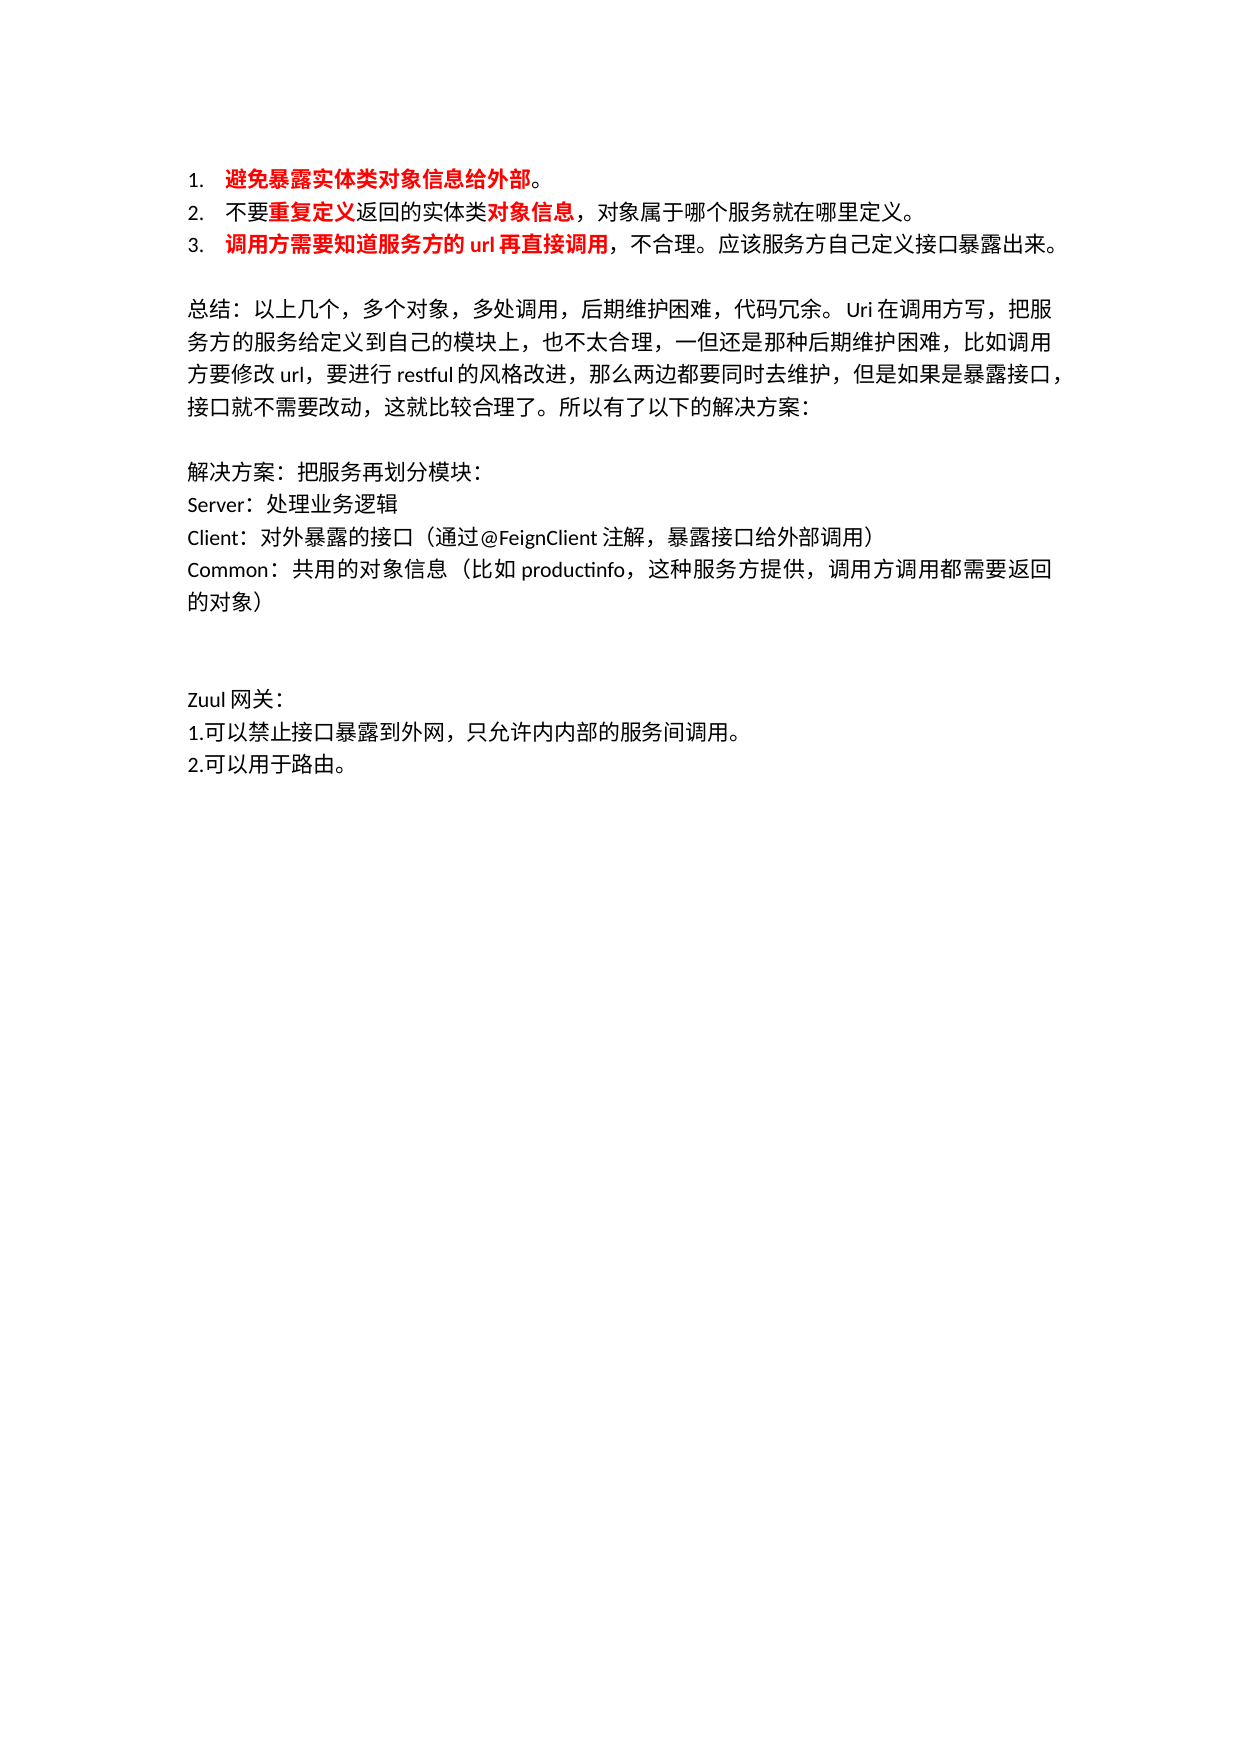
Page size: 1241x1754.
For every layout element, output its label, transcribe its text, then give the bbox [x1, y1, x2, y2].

text Server：处理业务逻辑 [187, 487, 1053, 519]
text 2.可以用于路由。 [187, 747, 1053, 779]
text Zuul网关： [187, 682, 1053, 714]
text 总结：以上几个，多个对象，多处调用，后期维护困难，代码冗余。Uri在调用方写，把服务方的服务给定义到自己的模块上，也不太合理，一但还是那种后期维护困难，比如调用方要修改url，要进行restful的风格改进，那么两边都要同时去维护，但是如果是暴露接口，接口就不需要改动，这就比较合理了。所以有了以下的解决方案： [187, 292, 1053, 422]
list 不要重复定义返回的实体类对象信息，对象属于哪个服务就在哪里定义。 [187, 194, 1053, 227]
text 1.可以禁止接口暴露到外网，只允许内内部的服务间调用。 [187, 714, 1053, 747]
text 解决方案：把服务再划分模块： [187, 454, 1053, 487]
text Common：共用的对象信息（比如productinfo，这种服务方提供，调用方调用都需要返回的对象） [187, 552, 1053, 617]
list 调用方需要知道服务方的url再直接调用，不合理。应该服务方自己定义接口暴露出来。 [187, 227, 1053, 259]
text Client：对外暴露的接口（通过@FeignClient注解，暴露接口给外部调用） [187, 519, 1053, 552]
list 避免暴露实体类对象信息给外部。 [187, 162, 1053, 194]
